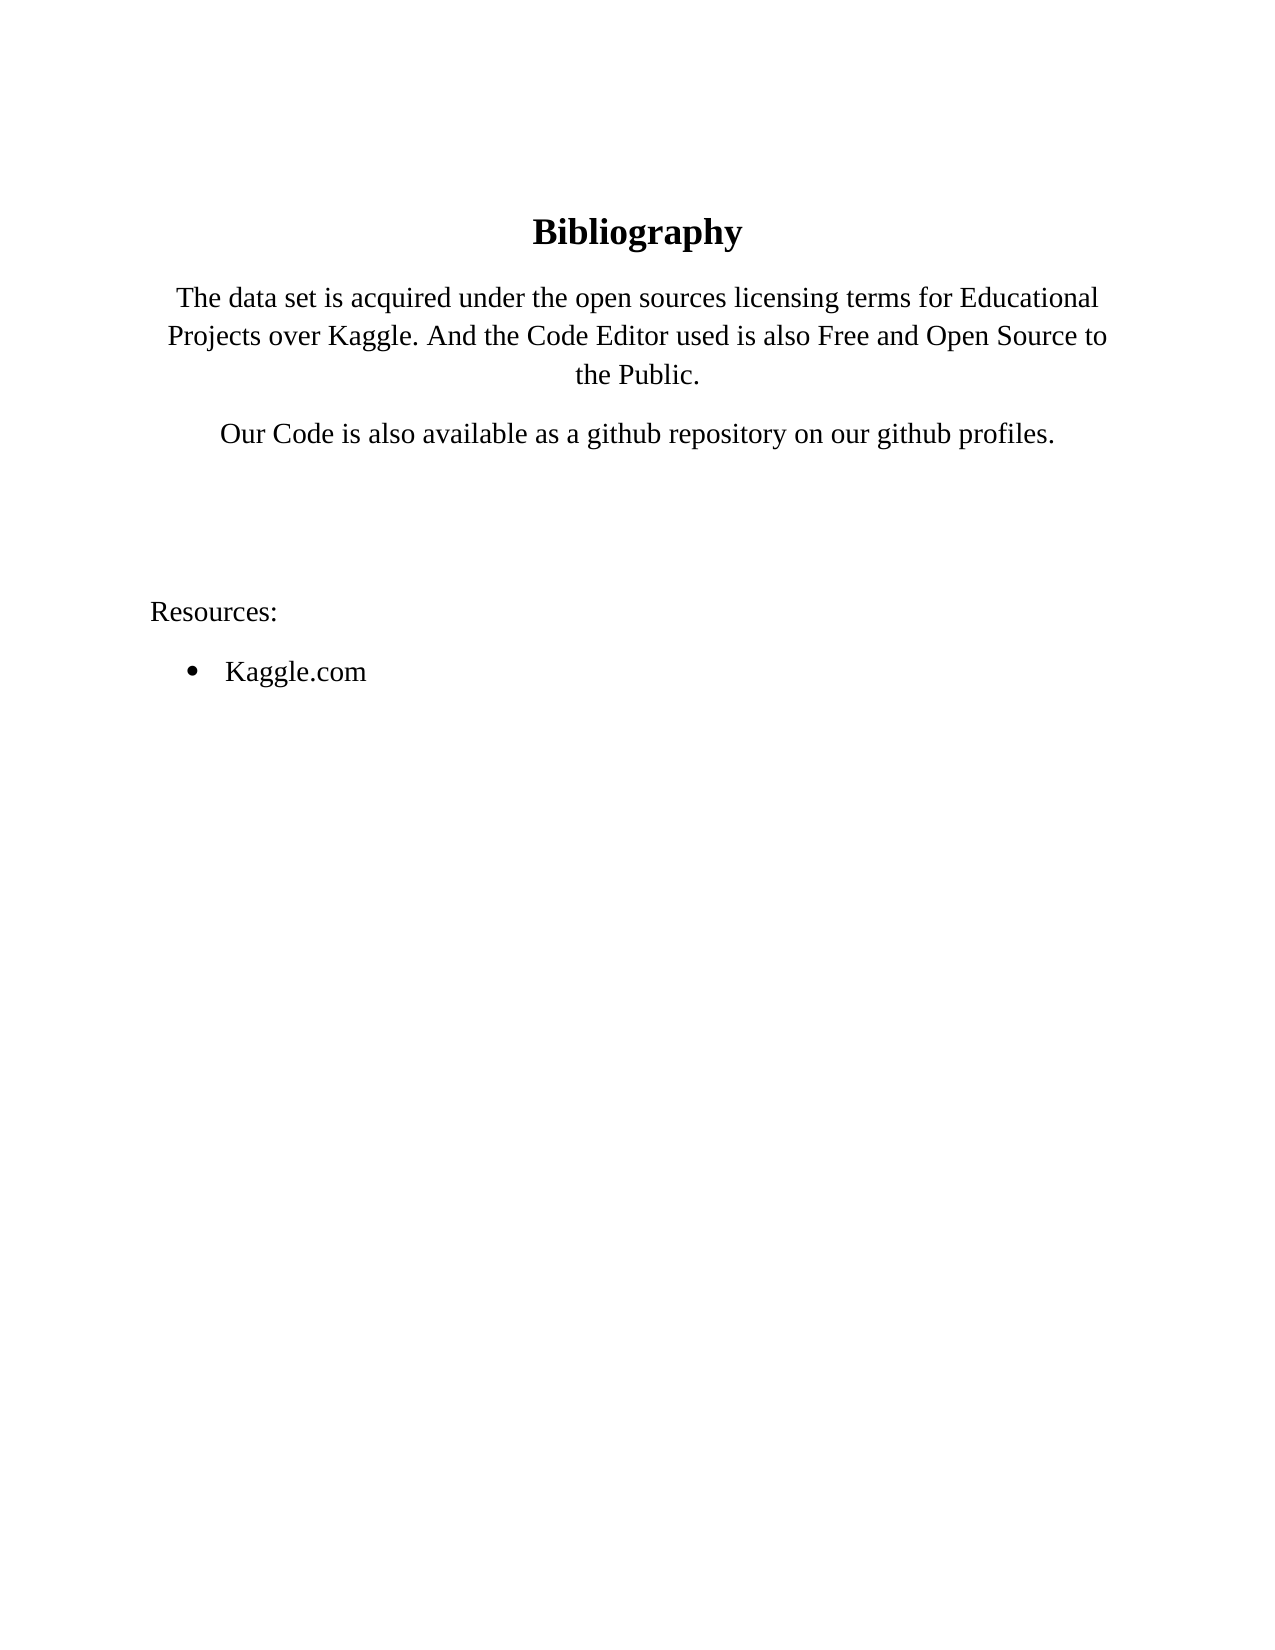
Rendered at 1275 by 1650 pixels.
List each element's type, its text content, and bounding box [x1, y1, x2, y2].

list Kaggle.com [187, 654, 1125, 687]
text The data set is acquired under the open sources licensing terms for Educational Projects over Kaggle. And the Code Editor used is also Free and Open Source to the Public. [150, 280, 1125, 390]
text Our Code is also available as a github repository on our github profiles. [150, 416, 1125, 450]
text Bibliography [150, 209, 1125, 252]
text Resources: [150, 594, 1125, 628]
